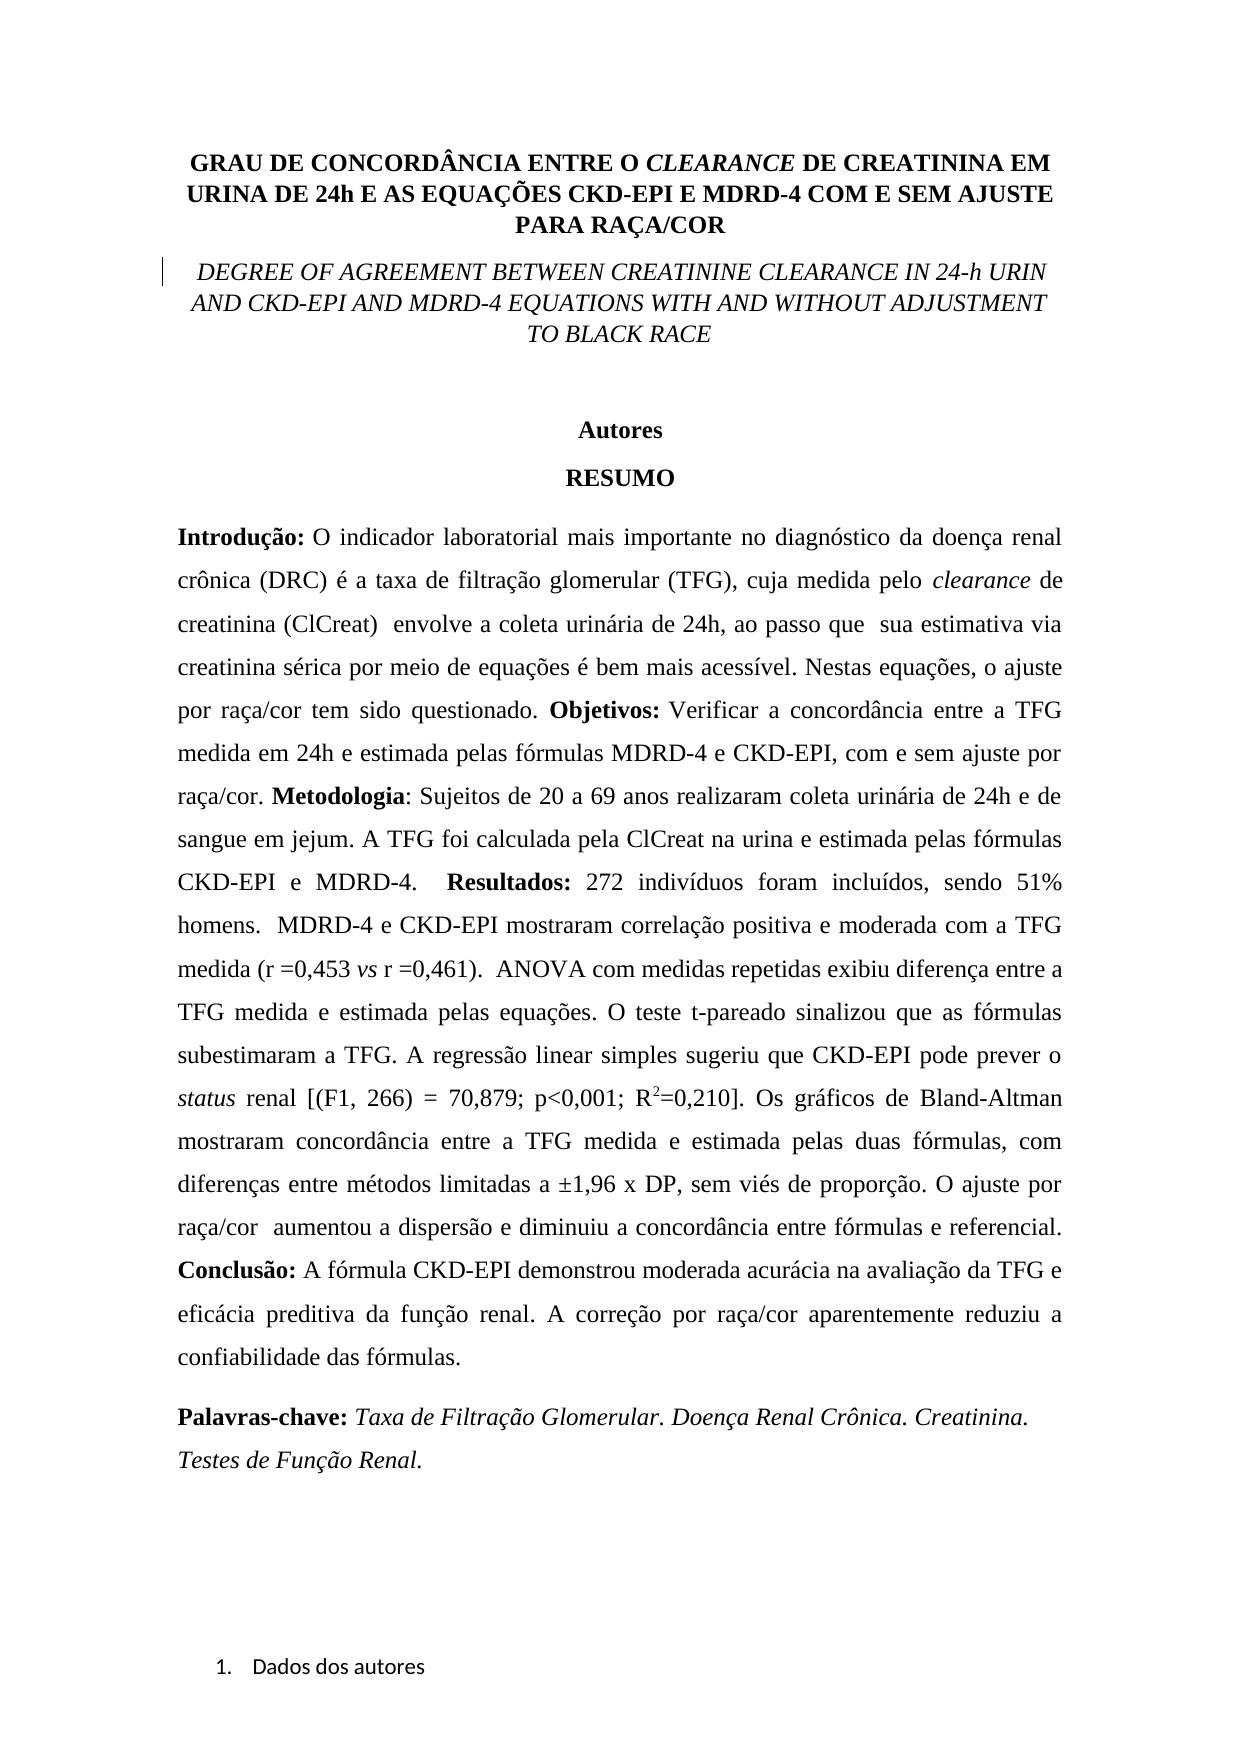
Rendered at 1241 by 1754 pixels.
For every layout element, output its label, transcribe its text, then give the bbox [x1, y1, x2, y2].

text RESUMO [177, 463, 1063, 491]
text Palavras-chave: Taxa de Filtração Glomerular. Doença Renal Crônica. Creatinina. Testes de Função Renal. [177, 1402, 1063, 1473]
text GRAU DE CONCORDÂNCIA ENTRE O CLEARANCE DE CREATININA EM URINA DE 24h E AS EQUAÇÕES CKD-EPI E MDRD-4 COM E SEM AJUSTE PARA RAÇA/COR [177, 148, 1063, 238]
text Introdução: O indicador laboratorial mais importante no diagnóstico da doença renal crônica (DRC) é a taxa de filtração glomerular (TFG), cuja medida pelo clearance de creatinina (ClCreat) envolve a coleta urinária de 24h, ao passo que sua estimativa via creatinina sérica por meio de equações é bem mais acessível. Nestas equações, o ajuste por raça/cor tem sido questionado. Objetivos: Verificar a concordância entre a TFG medida em 24h e estimada pelas fórmulas MDRD-4 e CKD-EPI, com e sem ajuste por raça/cor. Metodologia: Sujeitos de 20 a 69 anos realizaram coleta urinária de 24h e de sangue em jejum. A TFG foi calculada pela ClCreat na urina e estimada pelas fórmulas CKD-EPI e MDRD-4. Resultados: 272 indivíduos foram incluídos, sendo 51% homens. MDRD-4 e CKD-EPI mostraram correlação positiva e moderada com a TFG medida (r =0,453 vs r =0,461). ANOVA com medidas repetidas exibiu diferença entre a TFG medida e estimada pelas equações. O teste t-pareado sinalizou que as fórmulas subestimaram a TFG. A regressão linear simples sugeriu que CKD-EPI pode prever o status renal [(F1, 266) = 70,879; p<0,001; R2=0,210]. Os gráficos de Bland-Altman mostraram concordância entre a TFG medida e estimada pelas duas fórmulas, com diferenças entre métodos limitadas a ±1,96 x DP, sem viés de proporção. O ajuste por raça/cor aumentou a dispersão e diminuiu a concordância entre fórmulas e referencial. Conclusão: A fórmula CKD-EPI demonstrou moderada acurácia na avaliação da TFG e eficácia preditiva da função renal. A correção por raça/cor aparentemente reduziu a confiabilidade das fórmulas. [177, 522, 1063, 1371]
text DEGREE OF AGREEMENT BETWEEN CREATININE CLEARANCE IN 24-h URIN AND CKD-EPI AND MDRD-4 EQUATIONS WITH AND WITHOUT ADJUSTMENT TO BLACK RACE [177, 257, 1063, 348]
text Autores [177, 415, 1063, 444]
